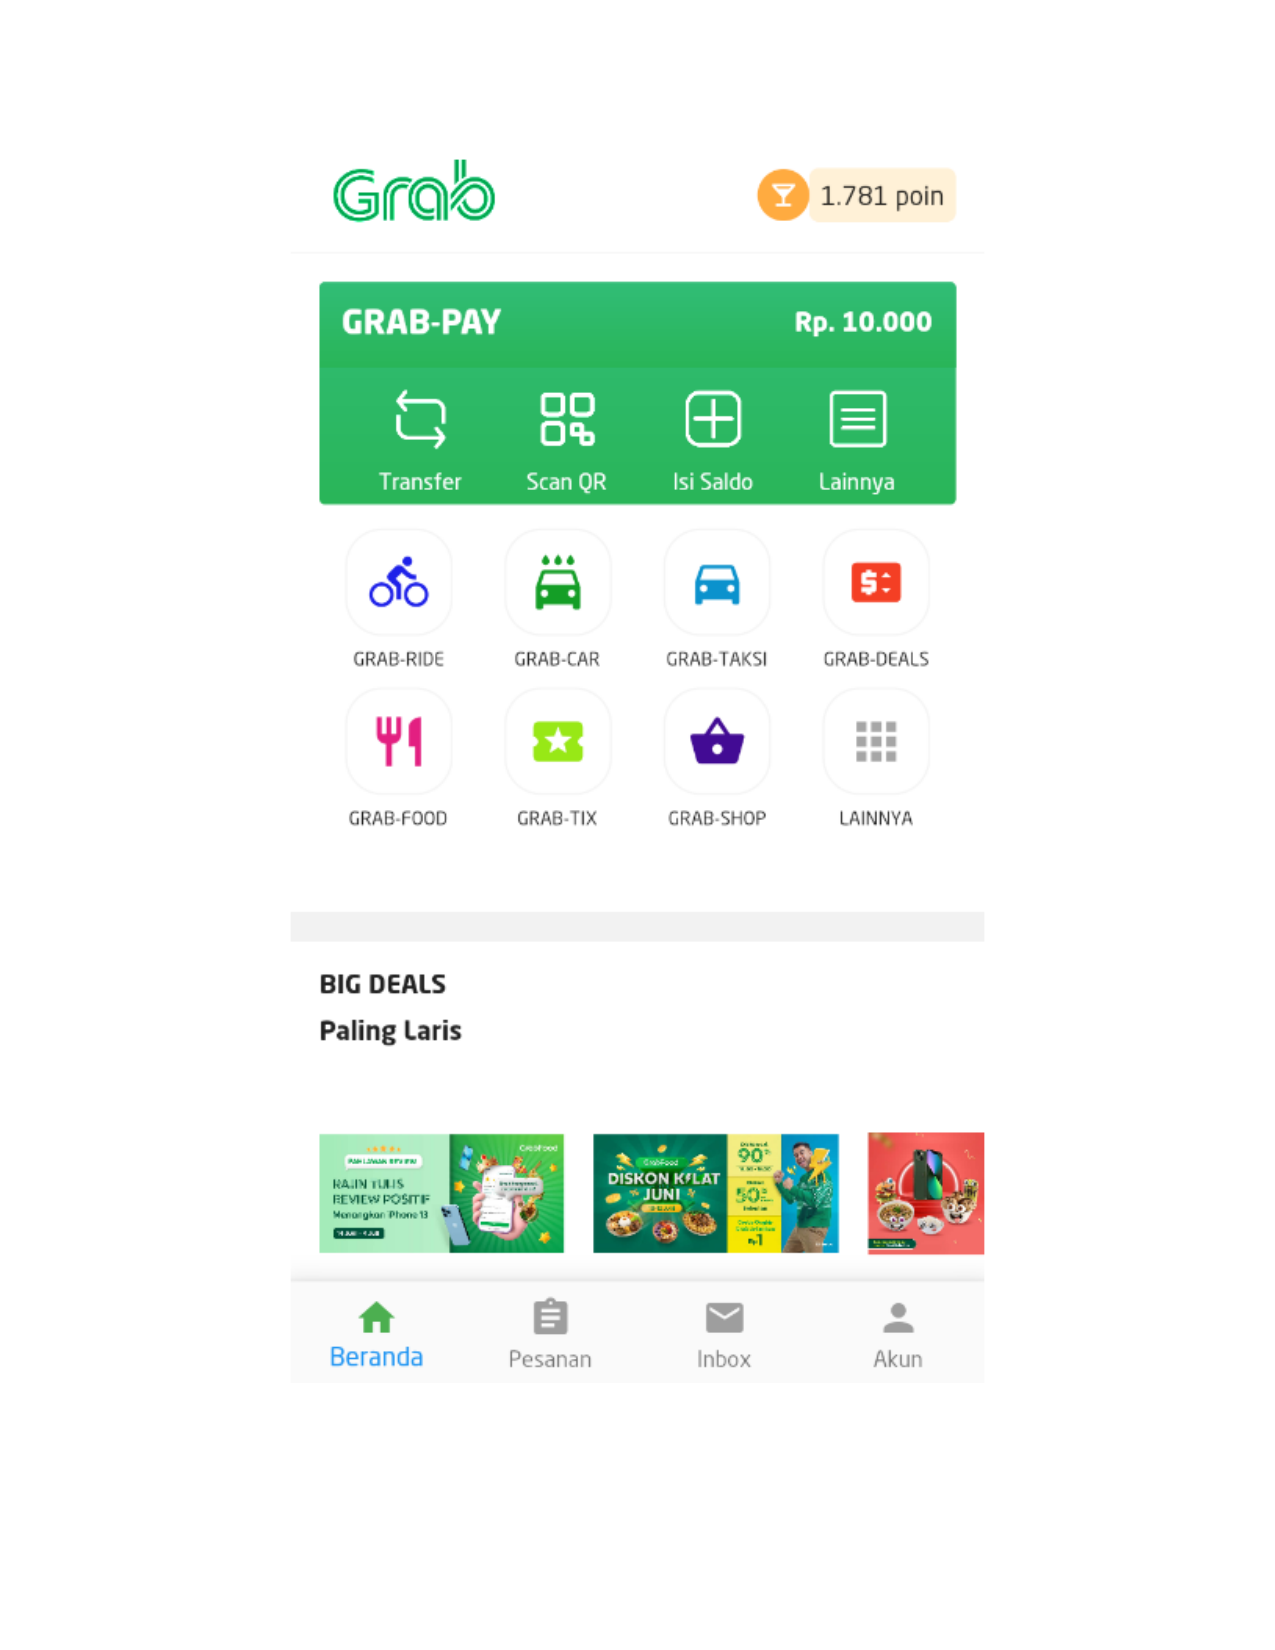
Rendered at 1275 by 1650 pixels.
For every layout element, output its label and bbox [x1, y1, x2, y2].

picture [290, 150, 985, 1383]
